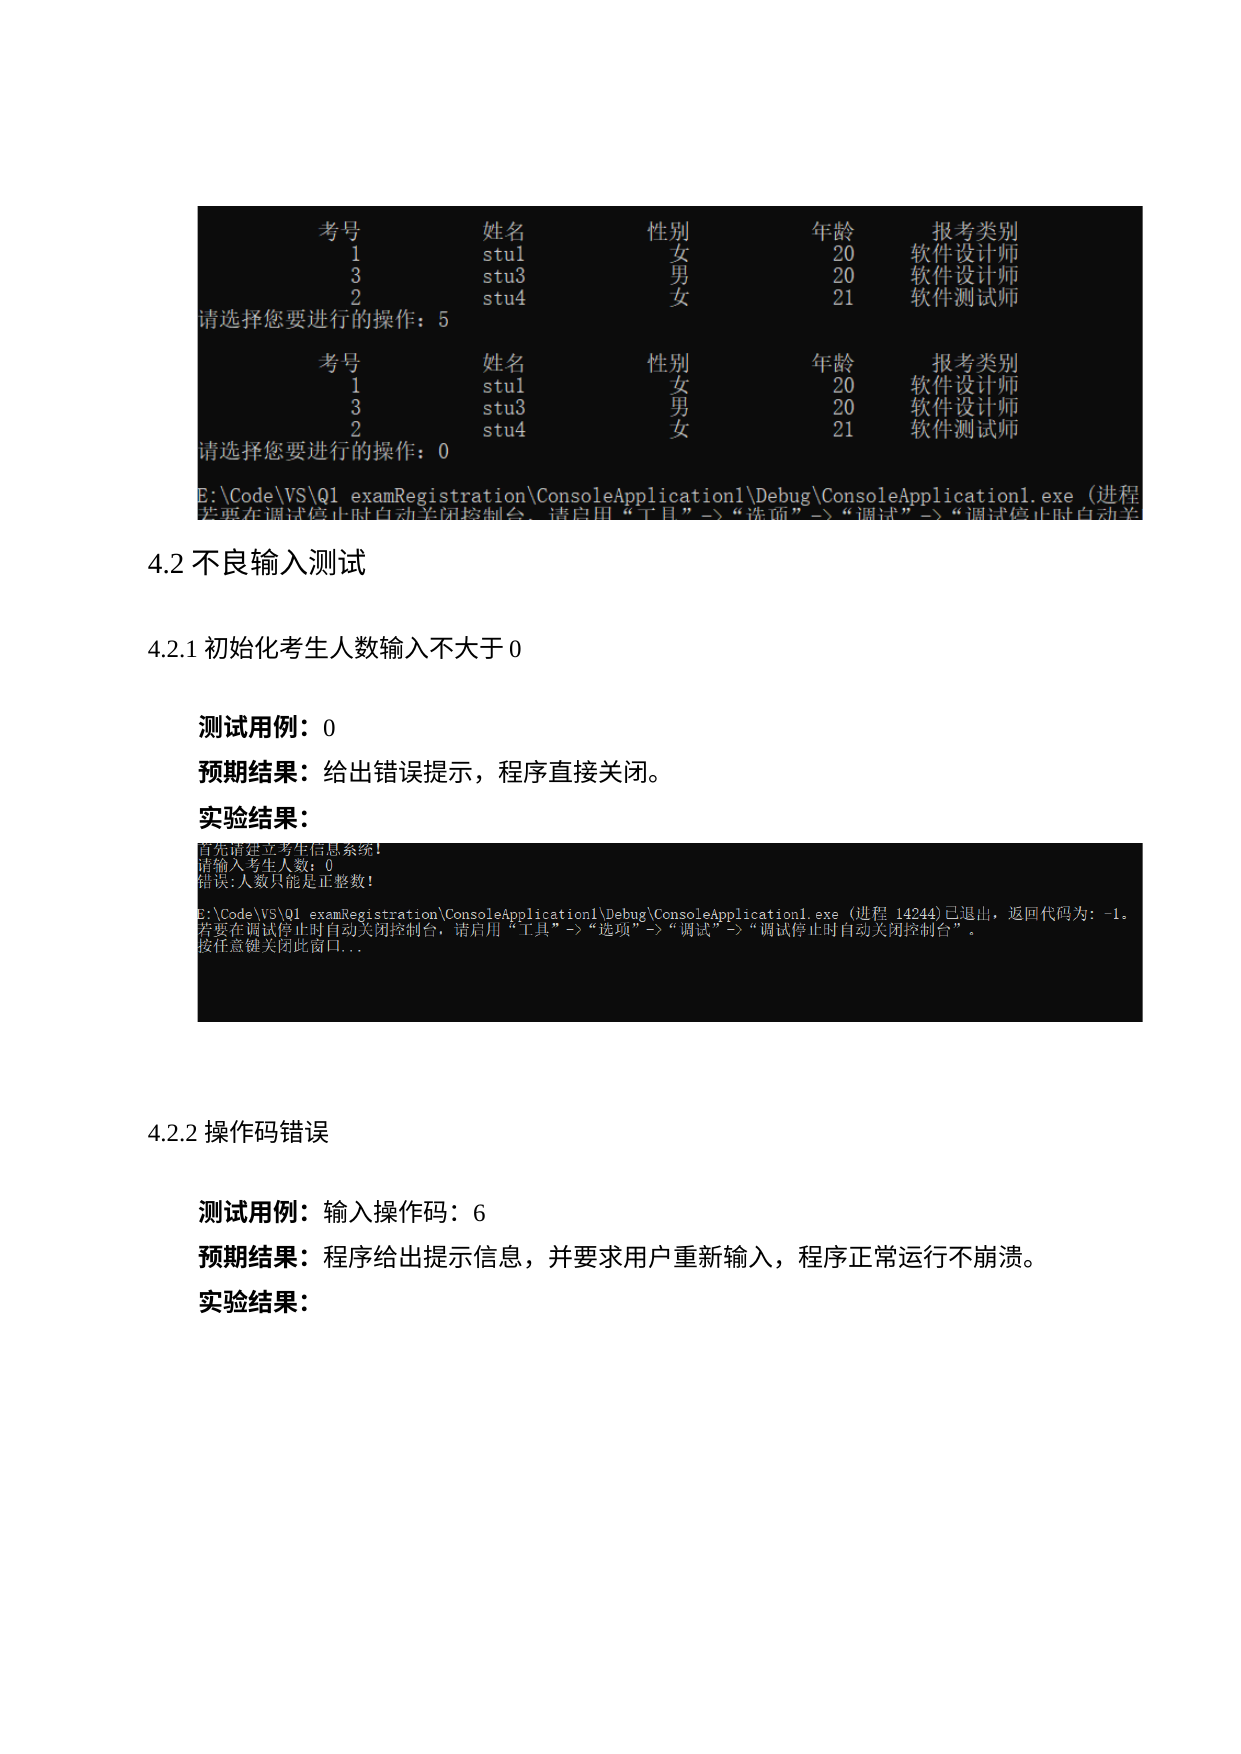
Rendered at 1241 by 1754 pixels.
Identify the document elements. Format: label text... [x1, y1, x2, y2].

text 预期结果：程序给出提示信息，并要求用户重新输入，程序正常运行不崩溃。 [148, 1238, 1092, 1274]
text 测试用例：0 [148, 707, 1092, 744]
text 测试用例：输入操作码：6 [148, 1192, 1092, 1228]
text 预期结果：给出错误提示，程序直接关闭。 [148, 753, 1092, 789]
subtitle 4.2.2 操作码错误 [148, 1113, 1092, 1149]
subtitle 4.2.1 初始化考生人数输入不大于0 [148, 628, 1092, 664]
subtitle 4.2 不良输入测试 [148, 539, 1092, 582]
text 实验结果： [148, 798, 1092, 834]
text 实验结果： [148, 1283, 1092, 1319]
